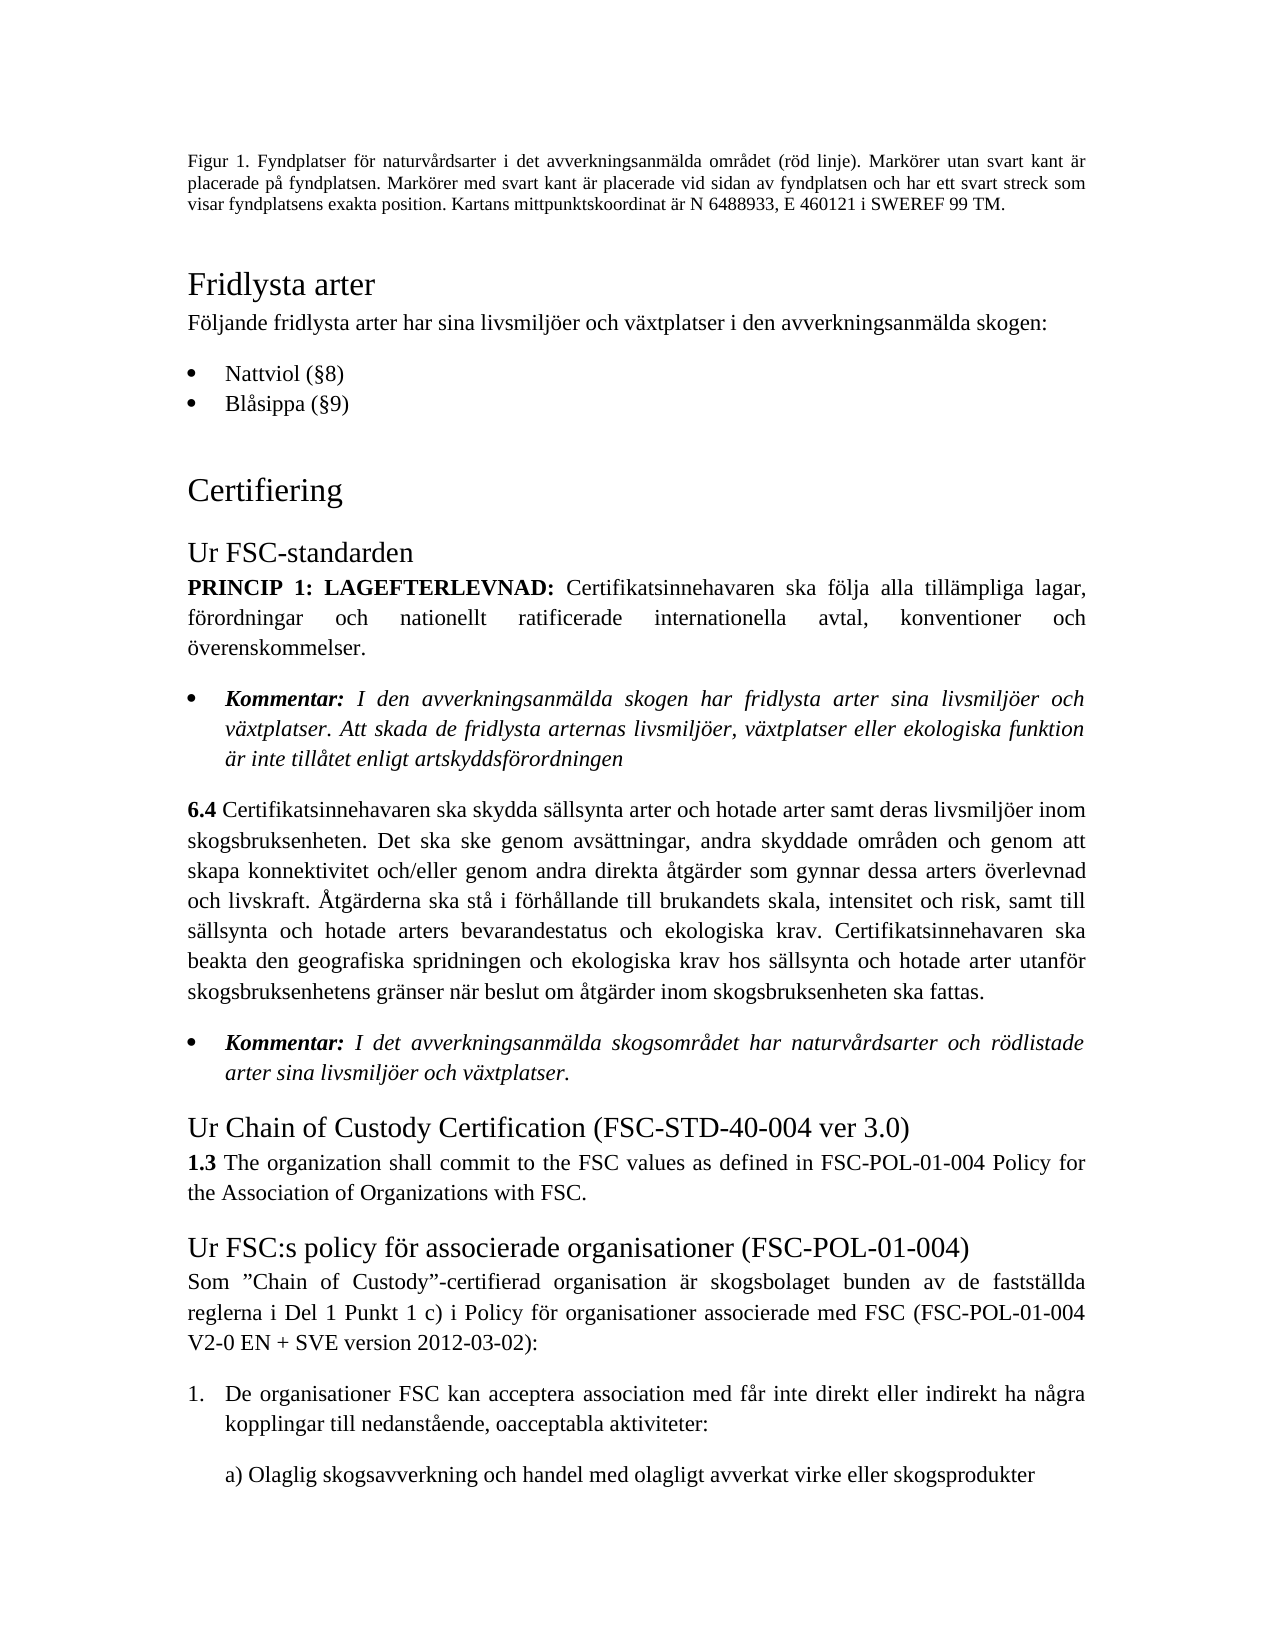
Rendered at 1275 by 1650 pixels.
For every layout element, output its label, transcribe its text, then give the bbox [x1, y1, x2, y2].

text a) Olaglig skogsavverkning och handel med olagligt avverkat virke eller skogsprodukter [225, 1461, 1087, 1487]
list De organisationer FSC kan acceptera association med får inte direkt eller indirekt ha några kopplingar till nedanstående, oacceptabla aktiviteter: [187, 1380, 1087, 1436]
list Blåsippa (§9) [187, 390, 1087, 416]
subtitle Fridlysta arter [187, 265, 1087, 303]
text Följande fridlysta arter har sina livsmiljöer och växtplatser i den avverkningsanmälda skogen: [187, 309, 1087, 335]
list Kommentar: I det avverkningsanmälda skogsområdet har naturvårdsarter och rödlistade arter sina livsmiljöer och växtplatser. [187, 1029, 1087, 1085]
text Som ”Chain of Custody”-certifierad organisation är skogsbolaget bunden av de fastställda reglerna i Del 1 Punkt 1 c) i Policy för organisationer associerade med FSC (FSC-POL-01-004 V2-0 EN + SVE version 2012-03-02): [187, 1268, 1087, 1355]
subtitle Ur FSC-standarden [187, 535, 1087, 569]
subtitle Ur FSC:s policy för associerade organisationer (FSC-POL-01-004) [187, 1230, 1087, 1263]
list Kommentar: I den avverkningsanmälda skogen har fridlysta arter sina livsmiljöer och växtplatser. Att skada de fridlysta arternas livsmiljöer, växtplatser eller ekologiska funktion är inte tillåtet enligt artskyddsförordningen [187, 685, 1087, 772]
text 1.3 The organization shall commit to the FSC values as defined in FSC-POL-01-004 Policy for the Association of Organizations with FSC. [187, 1149, 1087, 1205]
subtitle Certifiering [187, 470, 1087, 508]
text PRINCIP 1: LAGEFTERLEVNAD: Certifikatsinnehavaren ska följa alla tillämpliga lagar, förordningar och nationellt ratificerade internationella avtal, konventioner och överenskommelser. [187, 574, 1087, 660]
text Figur 1. Fyndplatser för naturvårdsarter i det avverkningsanmälda området (röd linje). Markörer utan svart kant är placerade på fyndplatsen. Markörer med svart kant är placerade vid sidan av fyndplatsen och har ett svart streck som visar fyndplatsens exakta position. Kartans mittpunktskoordinat är N 6488933, E 460121 i SWEREF 99 TM. [187, 150, 1087, 215]
text 6.4 Certifikatsinnehavaren ska skydda sällsynta arter och hotade arter samt deras livsmiljöer inom skogsbruksenheten. Det ska ske genom avsättningar, andra skyddade områden och genom att skapa konnektivitet och/eller genom andra direkta åtgärder som gynnar dessa arters överlevnad och livskraft. Åtgärderna ska stå i förhållande till brukandets skala, intensitet och risk, samt till sällsynta och hotade arters bevarandestatus och ekologiska krav. Certifikatsinnehavaren ska beakta den geografiska spridningen och ekologiska krav hos sällsynta och hotade arter utanför skogsbruksenhetens gränser när beslut om åtgärder inom skogsbruksenheten ska fattas. [187, 797, 1087, 1004]
list Nattviol (§8) [187, 360, 1087, 386]
subtitle Ur Chain of Custody Certification (FSC-STD-40-004 ver 3.0) [187, 1110, 1087, 1144]
